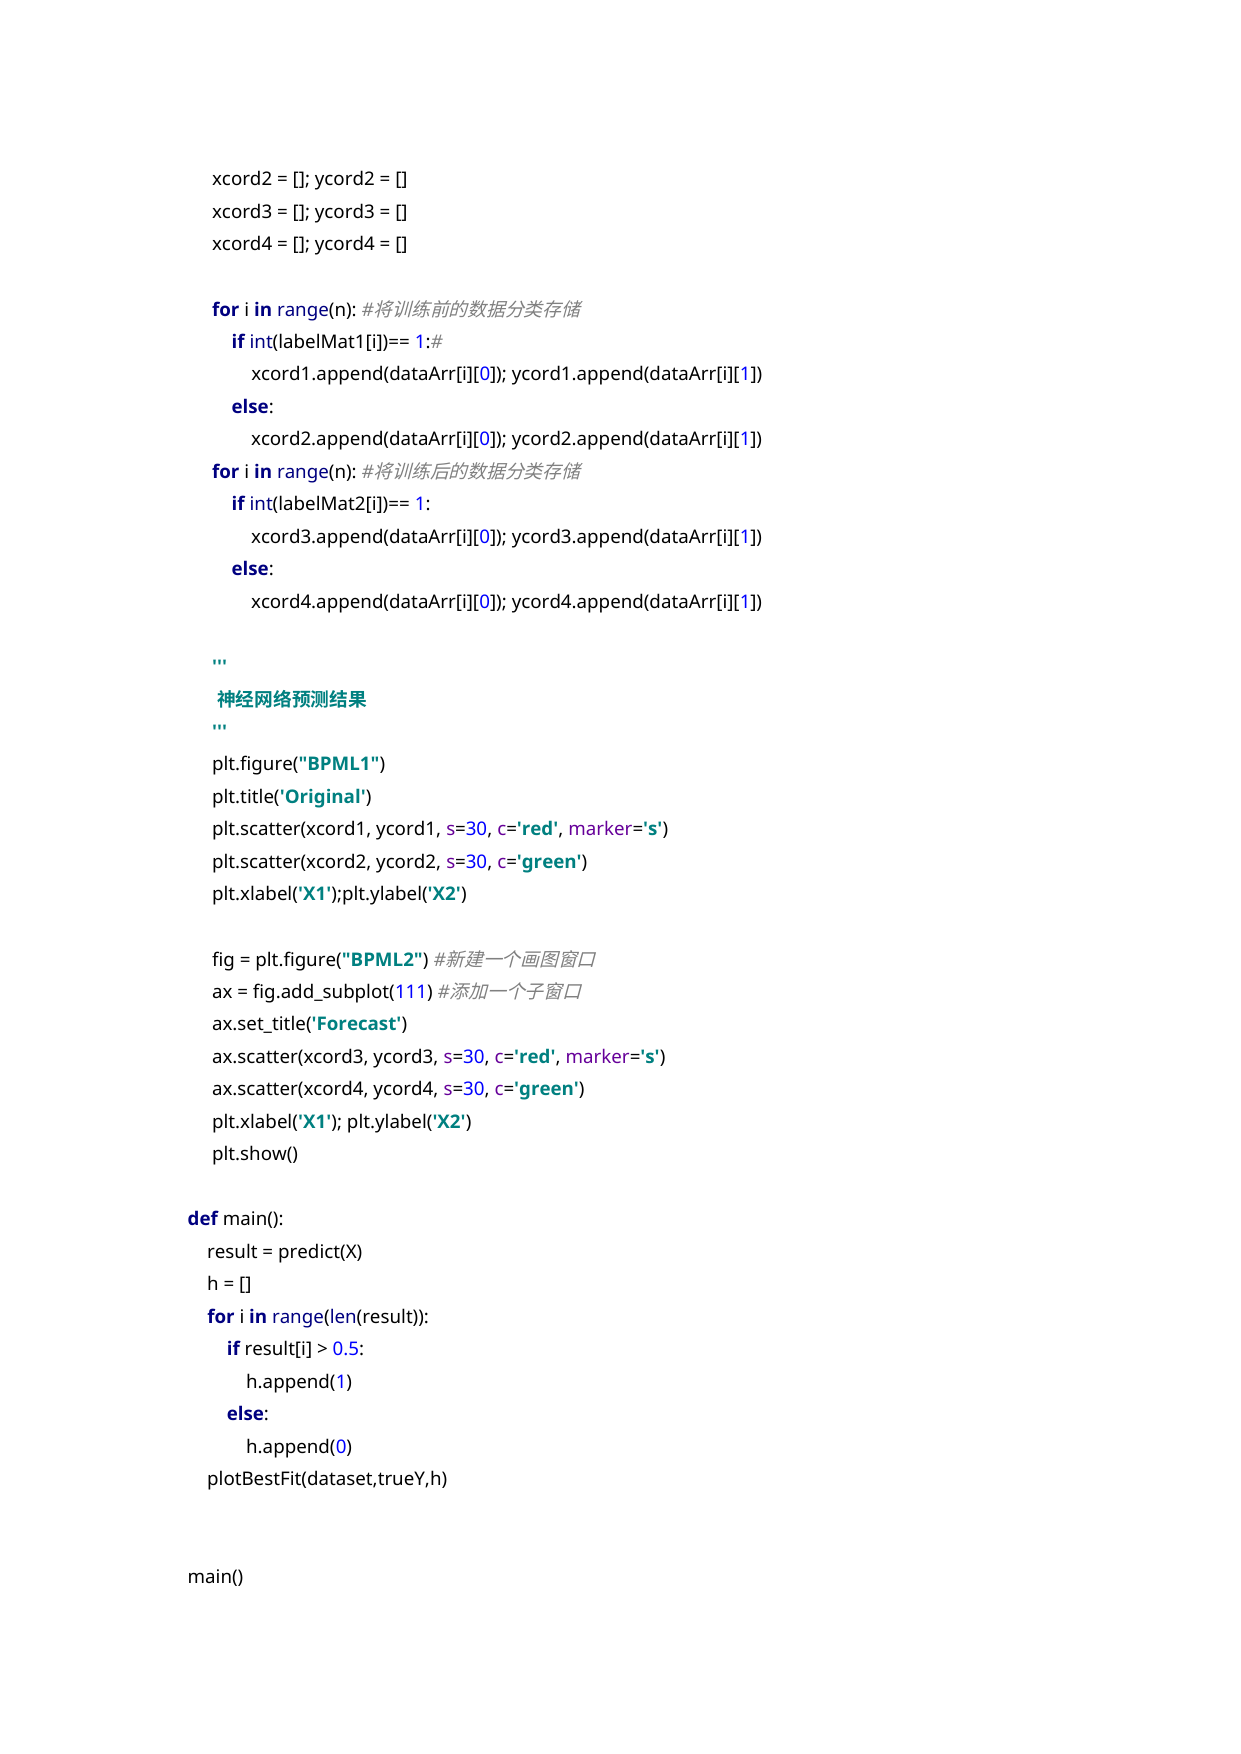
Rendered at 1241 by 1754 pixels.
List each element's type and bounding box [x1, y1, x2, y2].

text [187, 162, 1053, 1592]
